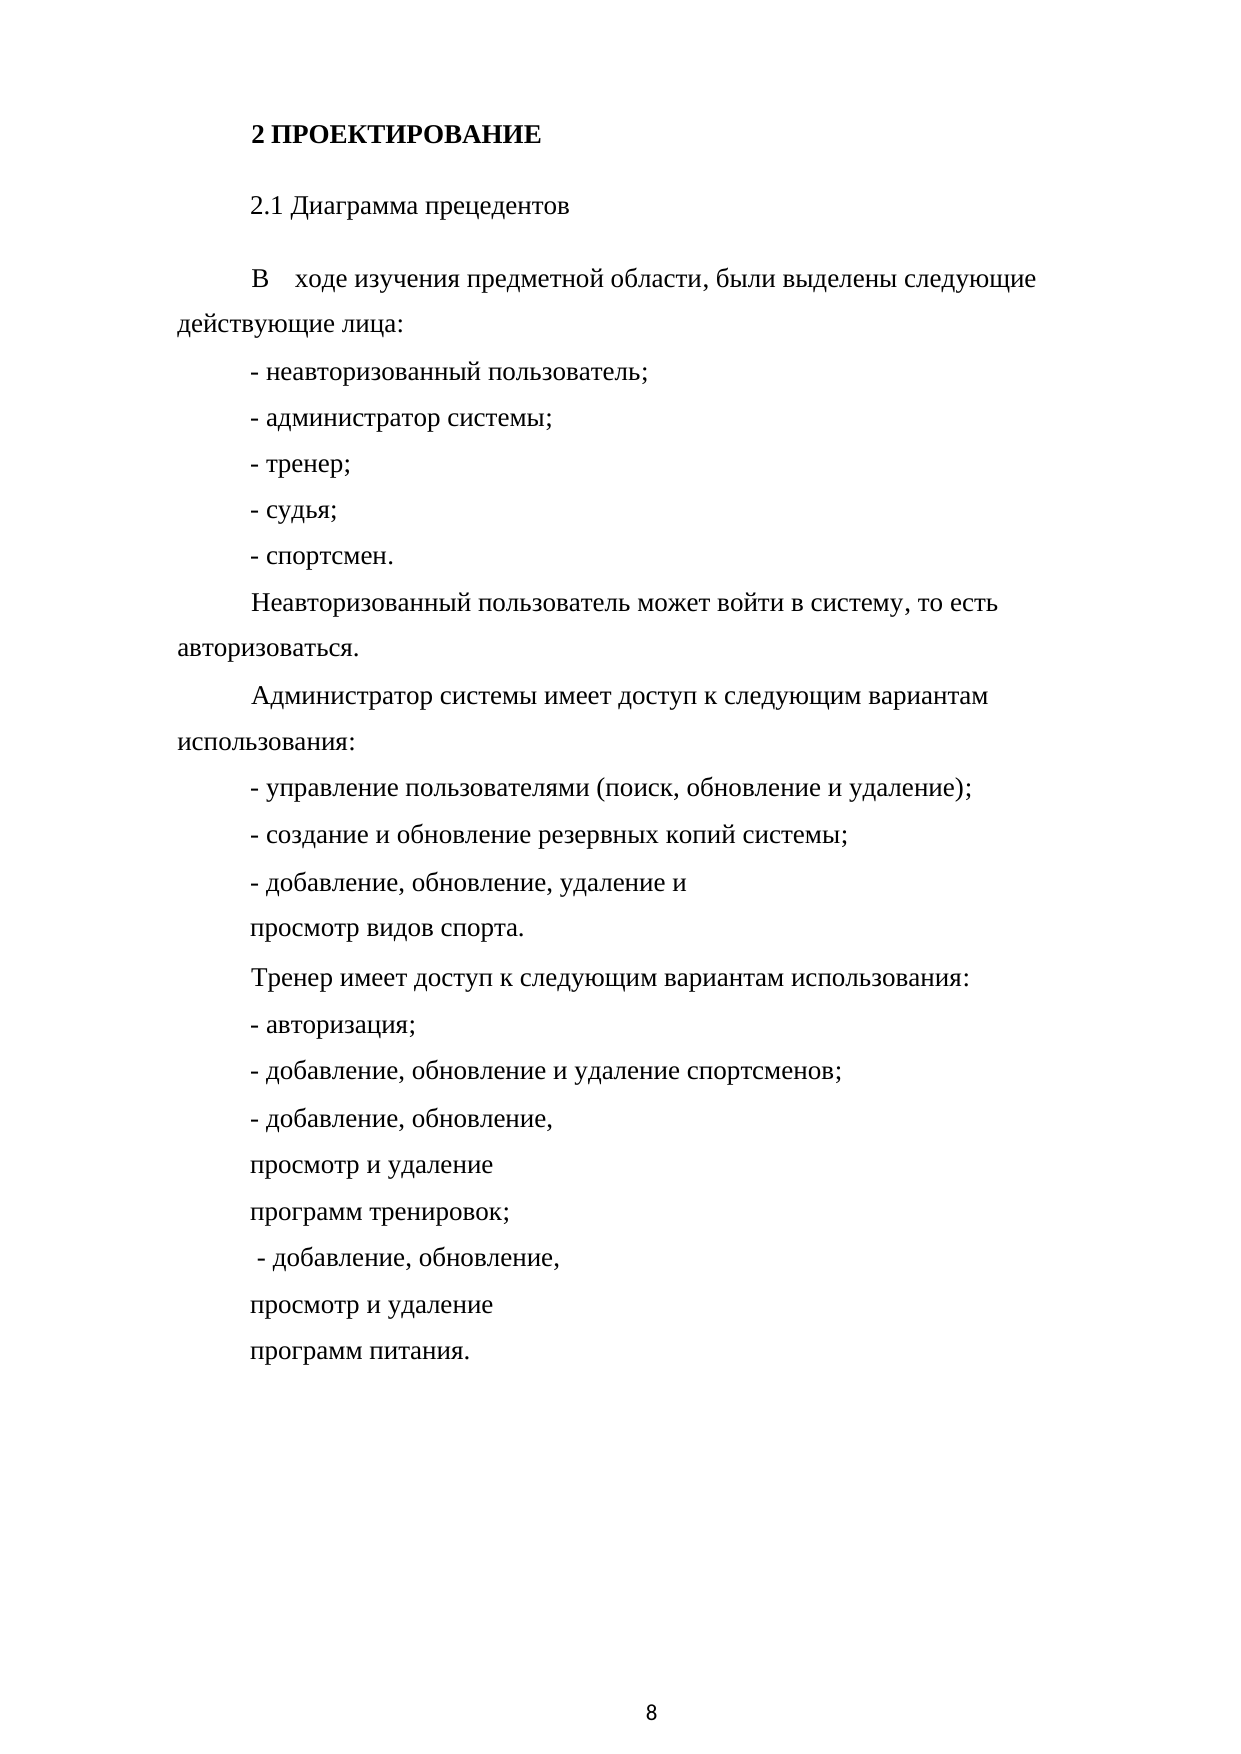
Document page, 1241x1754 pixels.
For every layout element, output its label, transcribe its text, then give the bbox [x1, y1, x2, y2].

text - добавление, обновление, просмотр и удаление программ тренировок; [250, 1102, 609, 1226]
text - добавление, обновление, просмотр и удаление программ питания. [250, 1241, 609, 1365]
text Неавторизованный пользователь может войти в систему, то есть авторизоваться. [177, 586, 1153, 663]
text Тренер имеет доступ к следующим вариантам использования: [177, 961, 1153, 992]
list ПРОЕКТИРОВАНИЕ [251, 118, 1153, 149]
text 2.1 Диаграмма прецедентов [250, 189, 1153, 220]
text - управление пользователями (поиск, обновление и удаление); [250, 771, 1153, 802]
text - добавление, обновление и удаление спортсменов; [250, 1054, 1153, 1086]
text - тренер; [250, 447, 653, 478]
text - добавление, обновление, удаление и просмотр видов спорта. [250, 866, 755, 942]
text - создание и обновление резервных копий системы; [250, 818, 1153, 849]
text Администратор системы имеет доступ к следующим вариантам использования: [177, 679, 1153, 756]
text - неавторизованный пользователь; - администратор системы; [250, 355, 653, 432]
text - авторизация; [250, 1008, 1153, 1039]
text - спортсмен. [250, 539, 653, 570]
list ходе изучения предметной области, были выделены следующие действующие лица: [177, 262, 1153, 338]
text - судья; [250, 493, 653, 524]
